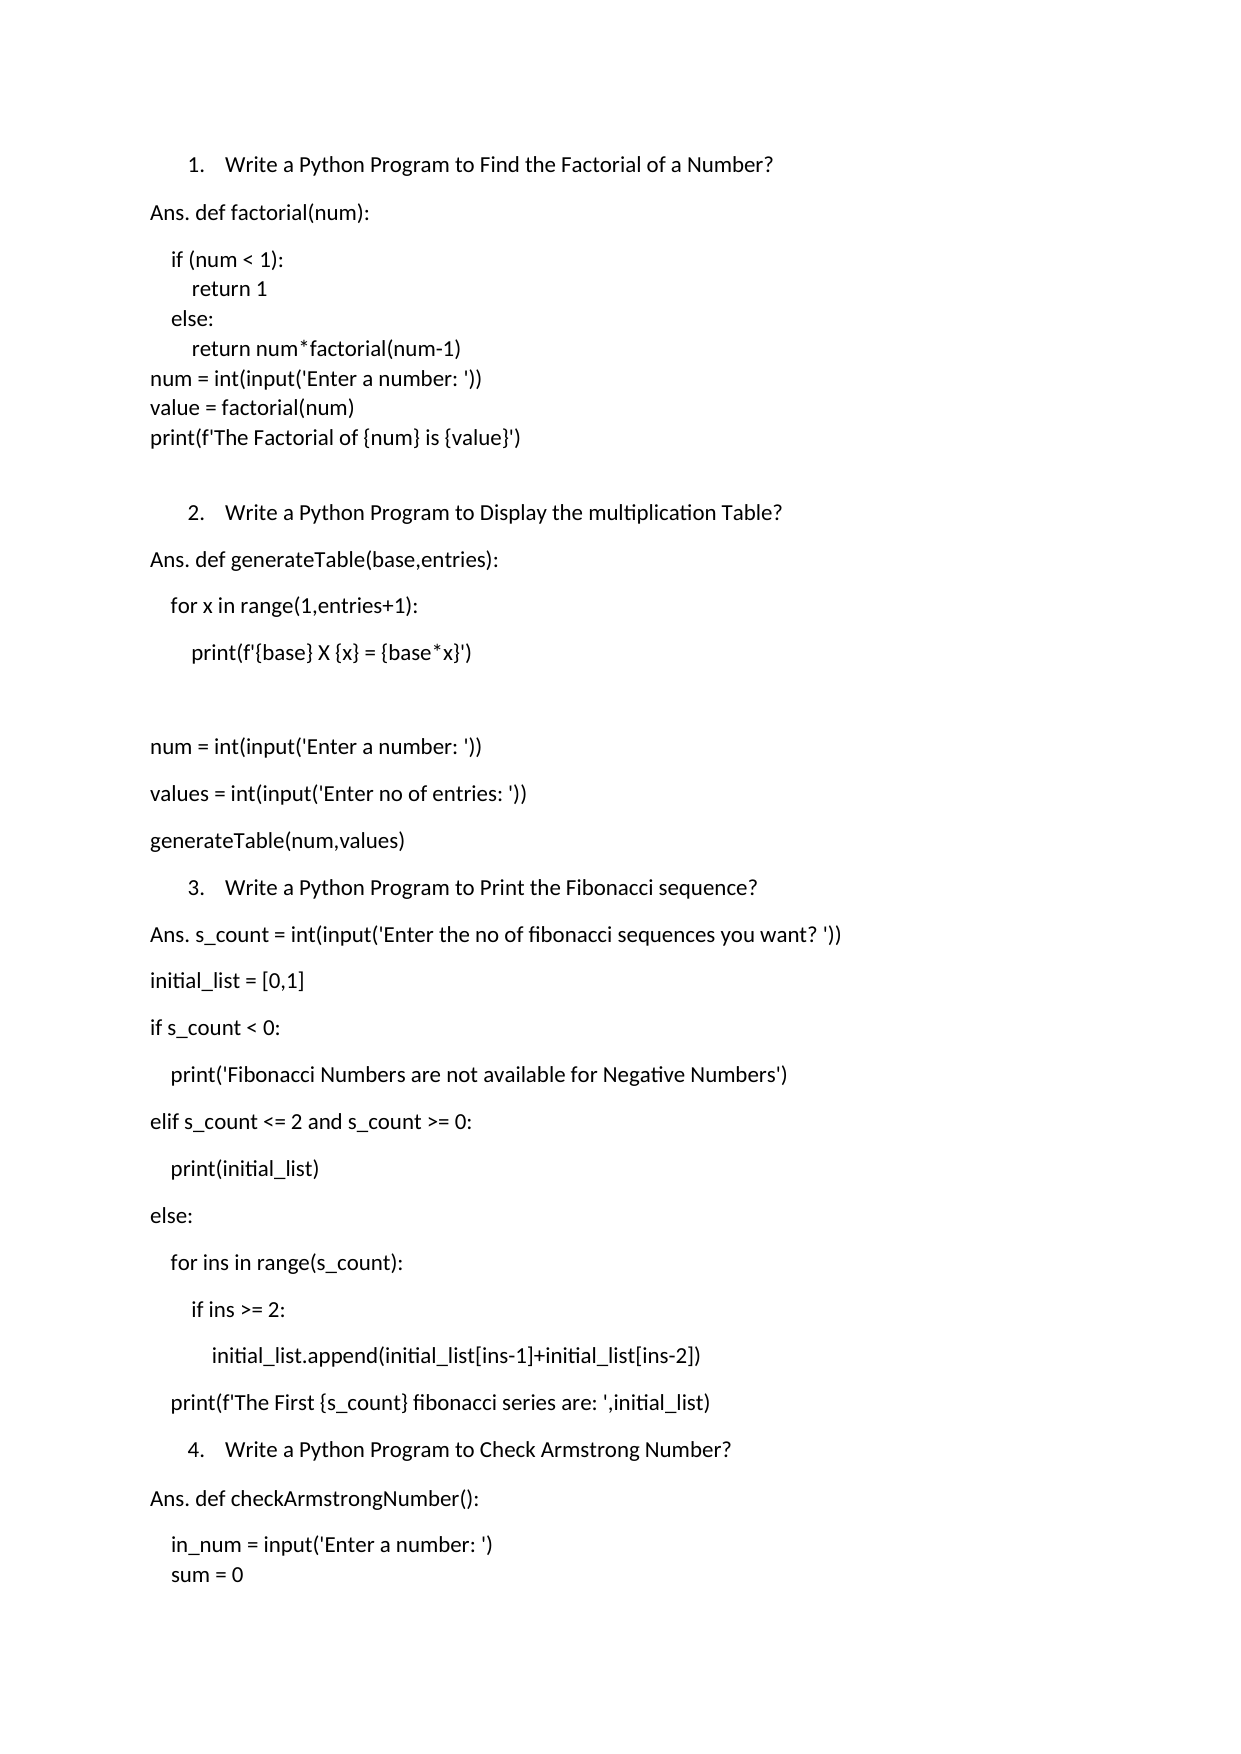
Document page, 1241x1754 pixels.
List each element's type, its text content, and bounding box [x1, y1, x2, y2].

text for ins in range(s_count): [150, 1248, 1090, 1276]
text print('Fibonacci Numbers are not available for Negative Numbers') [150, 1060, 1090, 1088]
text sum = 0 [150, 1558, 1090, 1588]
text if (num < 1): [150, 243, 1090, 273]
text Ans. def generateTable(base,entries): [150, 545, 1090, 573]
text num = int(input('Enter a number: ')) [150, 362, 1090, 392]
text num = int(input('Enter a number: ')) [150, 732, 1090, 760]
text else: [150, 1201, 1090, 1229]
text if s_count < 0: [150, 1013, 1090, 1042]
text print(f'The Factorial of {num} is {value}') [150, 421, 1090, 451]
text for x in range(1,entries+1): [150, 592, 1090, 620]
text initial_list.append(initial_list[ins-1]+initial_list[ins-2]) [150, 1342, 1090, 1370]
text value = factorial(num) [150, 392, 1090, 421]
list Write a Python Program to Print the Fibonacci sequence? [187, 873, 1090, 901]
list Write a Python Program to Find the Factorial of a Number? [187, 150, 1090, 178]
text if ins >= 2: [150, 1295, 1090, 1323]
text in_num = input('Enter a number: ') [150, 1529, 1090, 1558]
text Ans. def factorial(num): [150, 197, 1090, 227]
text generateTable(num,values) [150, 826, 1090, 854]
text print(initial_list) [150, 1154, 1090, 1182]
text elif s_count <= 2 and s_count >= 0: [150, 1107, 1090, 1135]
list Write a Python Program to Display the multiplication Table? [187, 498, 1090, 526]
text Ans. def checkArmstrongNumber(): [150, 1482, 1090, 1512]
text return 1 [150, 273, 1090, 303]
text values = int(input('Enter no of entries: ')) [150, 779, 1090, 807]
text else: [150, 303, 1090, 332]
text print(f'The First {s_count} fibonacci series are: ',initial_list) [150, 1388, 1090, 1417]
text print(f'{base} X {x} = {base*x}') [150, 638, 1090, 667]
list Write a Python Program to Check Armstrong Number? [187, 1435, 1090, 1463]
text initial_list = [0,1] [150, 967, 1090, 995]
text return num*factorial(num-1) [150, 332, 1090, 362]
text Ans. s_count = int(input('Enter the no of fibonacci sequences you want? ')) [150, 920, 1090, 948]
